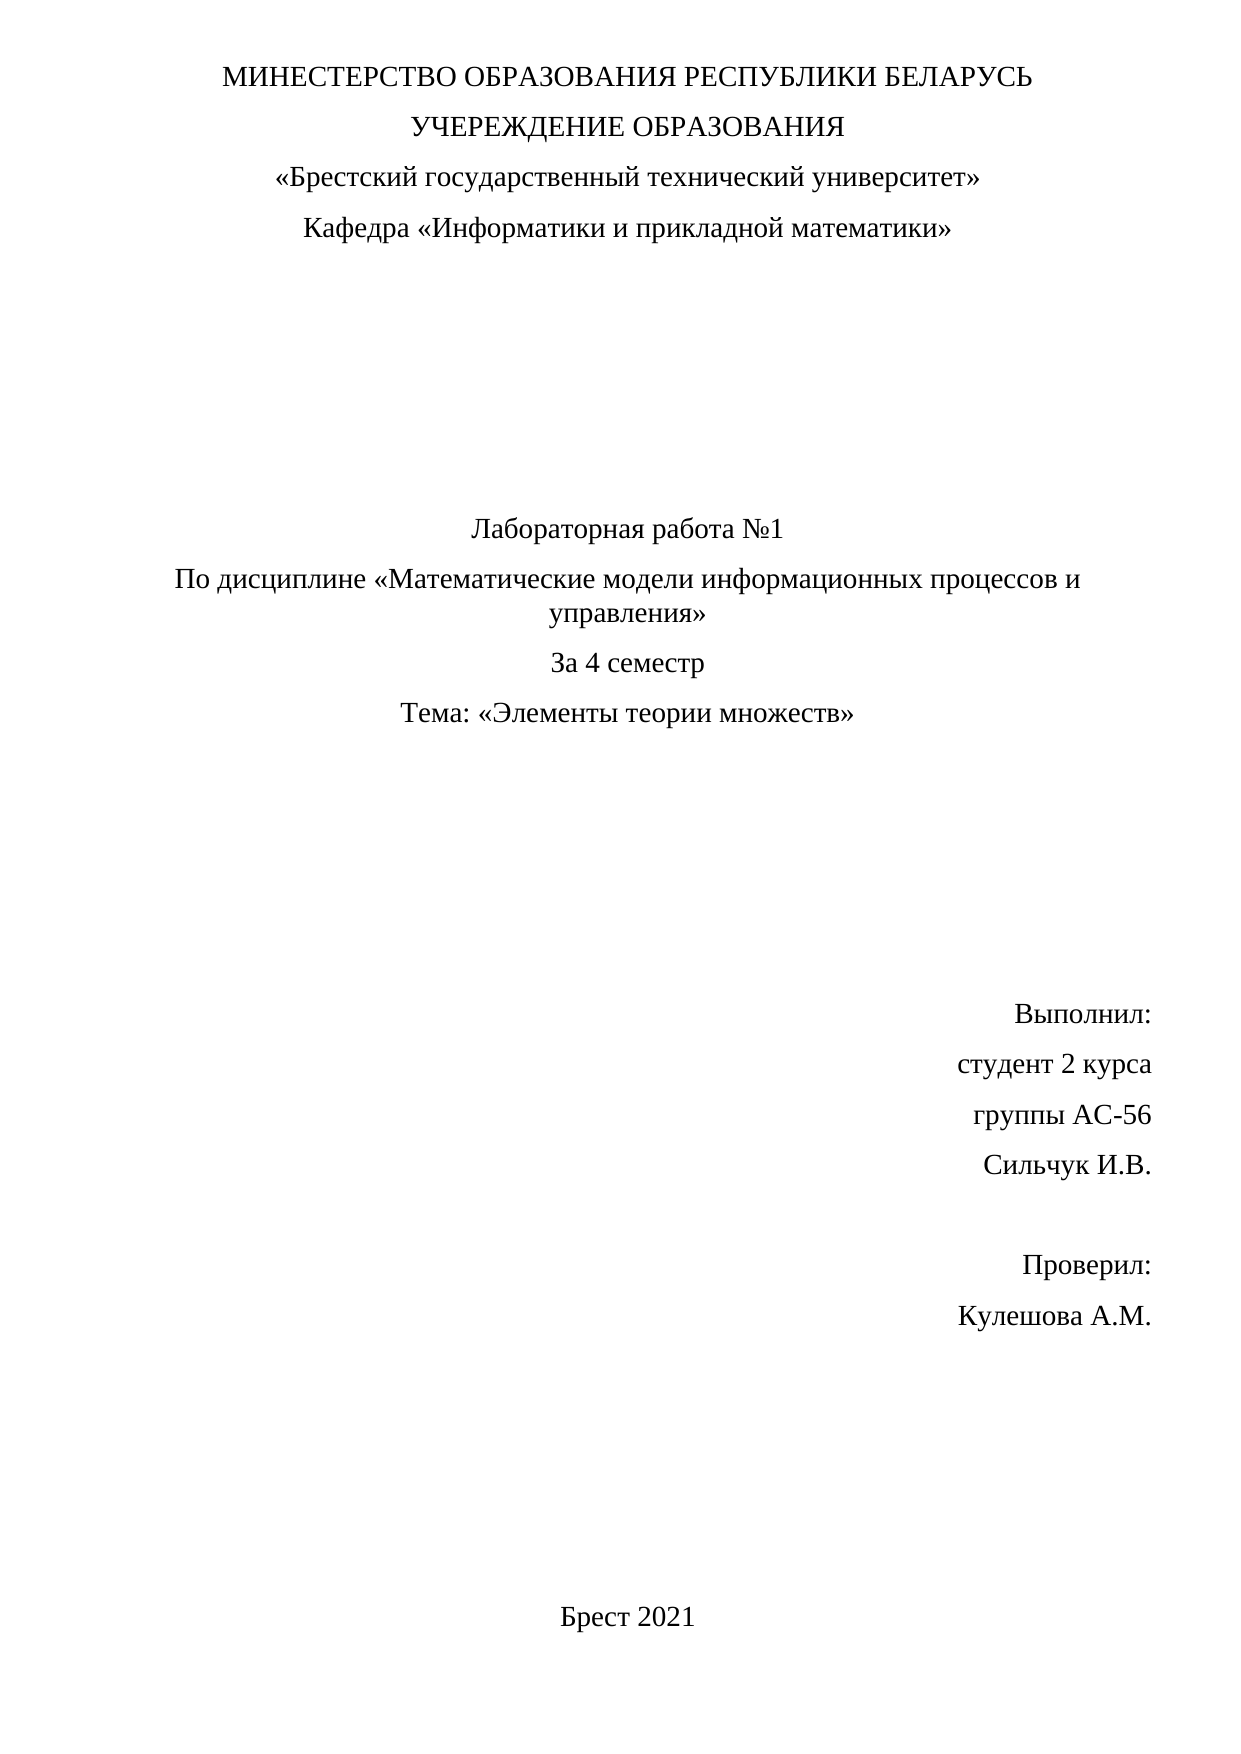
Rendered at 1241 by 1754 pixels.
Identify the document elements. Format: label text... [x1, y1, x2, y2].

text Проверил: [103, 1247, 1152, 1281]
text группы АС-56 [103, 1097, 1152, 1130]
text Тема: «Элементы теории множеств» [103, 695, 1152, 729]
text Сильчук И.В. [103, 1147, 1152, 1181]
text За 4 семестр [103, 645, 1152, 678]
text Кулешова А.М. [103, 1298, 1152, 1331]
text Брест 2021 [103, 1599, 1152, 1632]
text По дисциплине «Математические модели информационных процессов и управления» [103, 561, 1152, 628]
text Выполнил: [103, 996, 1152, 1030]
text МИНЕСТЕРСТВО ОБРАЗОВАНИЯ РЕСПУБЛИКИ БЕЛАРУСЬ [103, 59, 1152, 93]
text УЧЕРЕЖДЕНИЕ ОБРАЗОВАНИЯ [103, 109, 1152, 143]
text «Брестский государственный технический университет» [103, 159, 1152, 193]
text Лабораторная работа №1 [103, 511, 1152, 544]
text Кафедра «Информатики и прикладной математики» [103, 210, 1152, 243]
text студент 2 курса [103, 1047, 1152, 1080]
